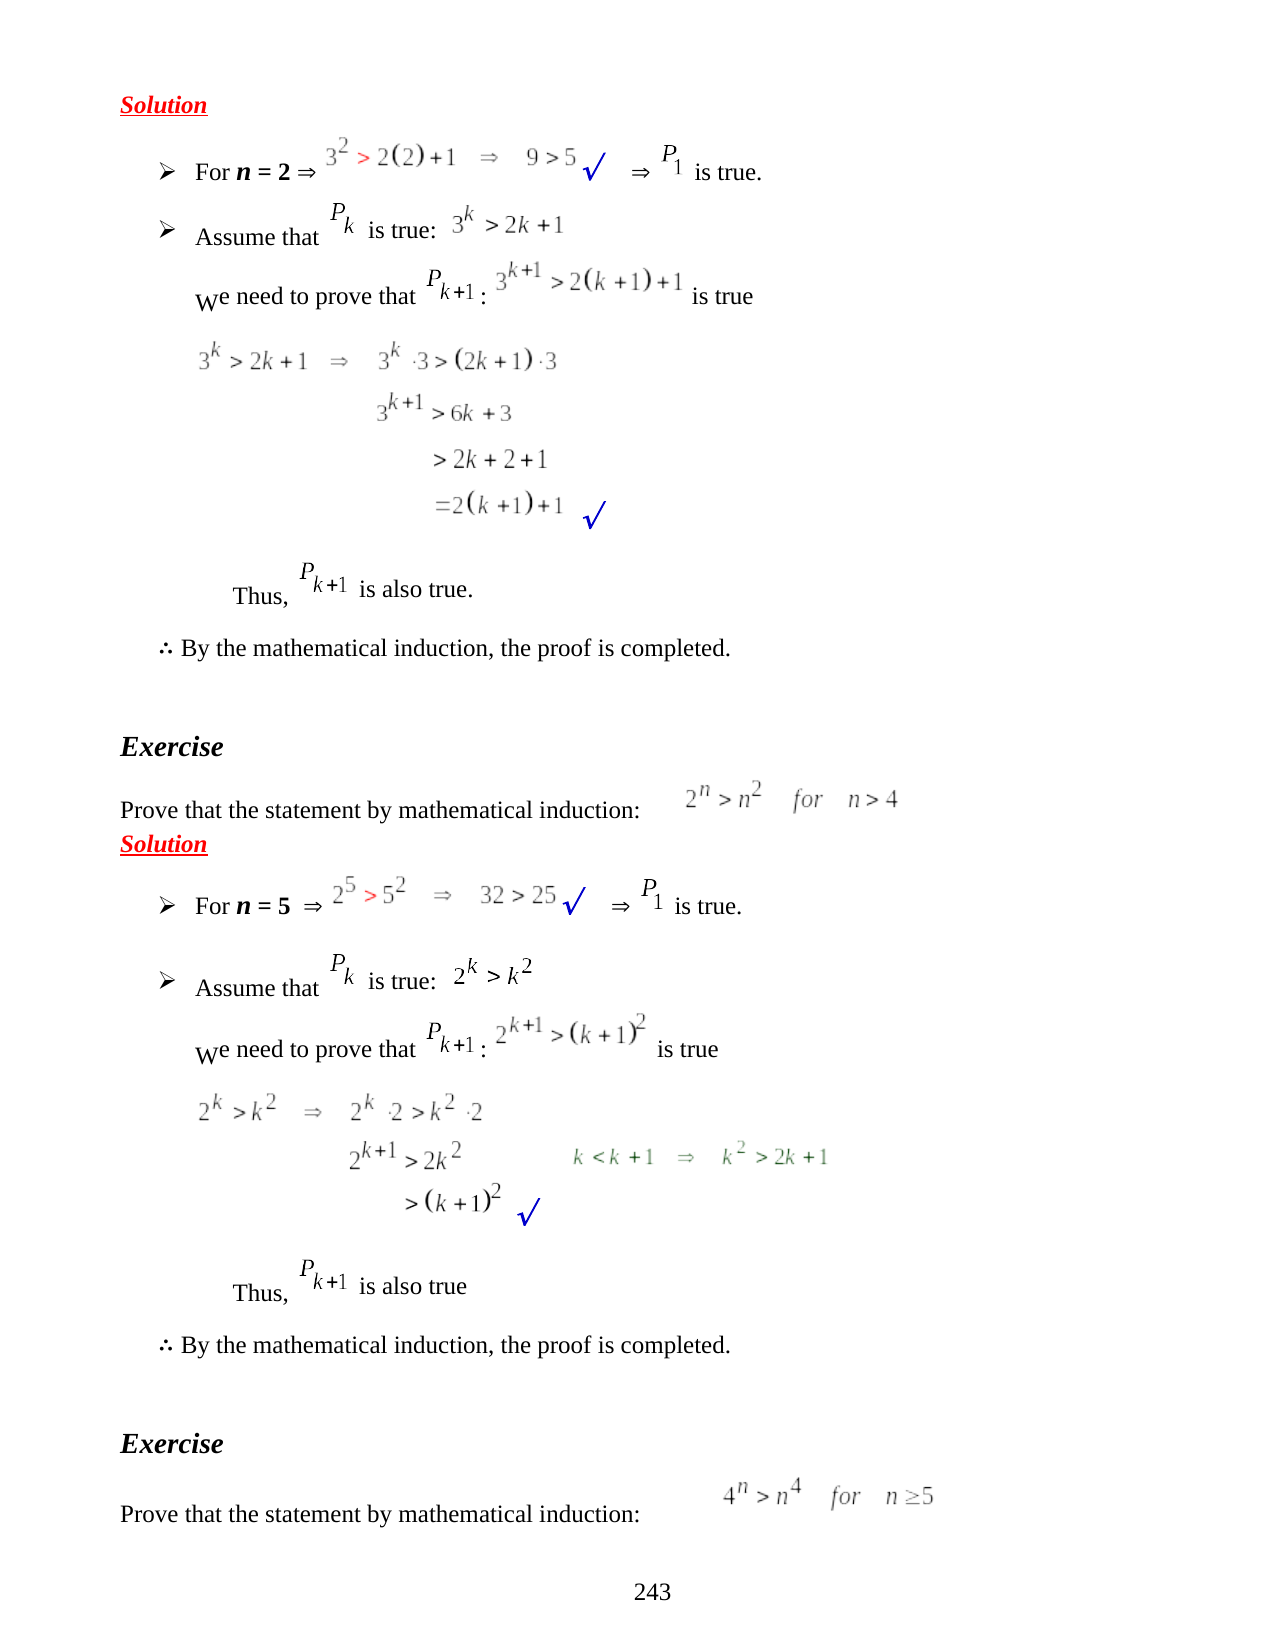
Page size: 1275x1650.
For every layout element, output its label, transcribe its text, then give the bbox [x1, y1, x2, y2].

text Prove that the statement by mathematical induction: [120, 1472, 1185, 1528]
text ∴ By the mathematical induction, the proof is completed. [157, 628, 1185, 663]
text Thus, is also true [232, 1250, 1185, 1307]
text Exercise [120, 1426, 1185, 1459]
list We need to prove that : is true [195, 256, 1185, 317]
list Assume that is true: [157, 194, 1185, 251]
text Solution [120, 829, 1185, 858]
text Prove that the statement by mathematical induction: [120, 775, 1185, 824]
text Thus, is also true. [232, 553, 1185, 610]
text ∴ By the mathematical induction, the proof is completed. [157, 1325, 1185, 1360]
list Assume that is true: [157, 946, 1185, 1002]
list We need to prove that : is true [195, 1007, 1185, 1070]
text Exercise [120, 729, 1185, 762]
text Solution [120, 90, 1185, 119]
list For n = 5 is true. [157, 871, 1185, 922]
list For n = 2 is true. [157, 131, 1185, 187]
